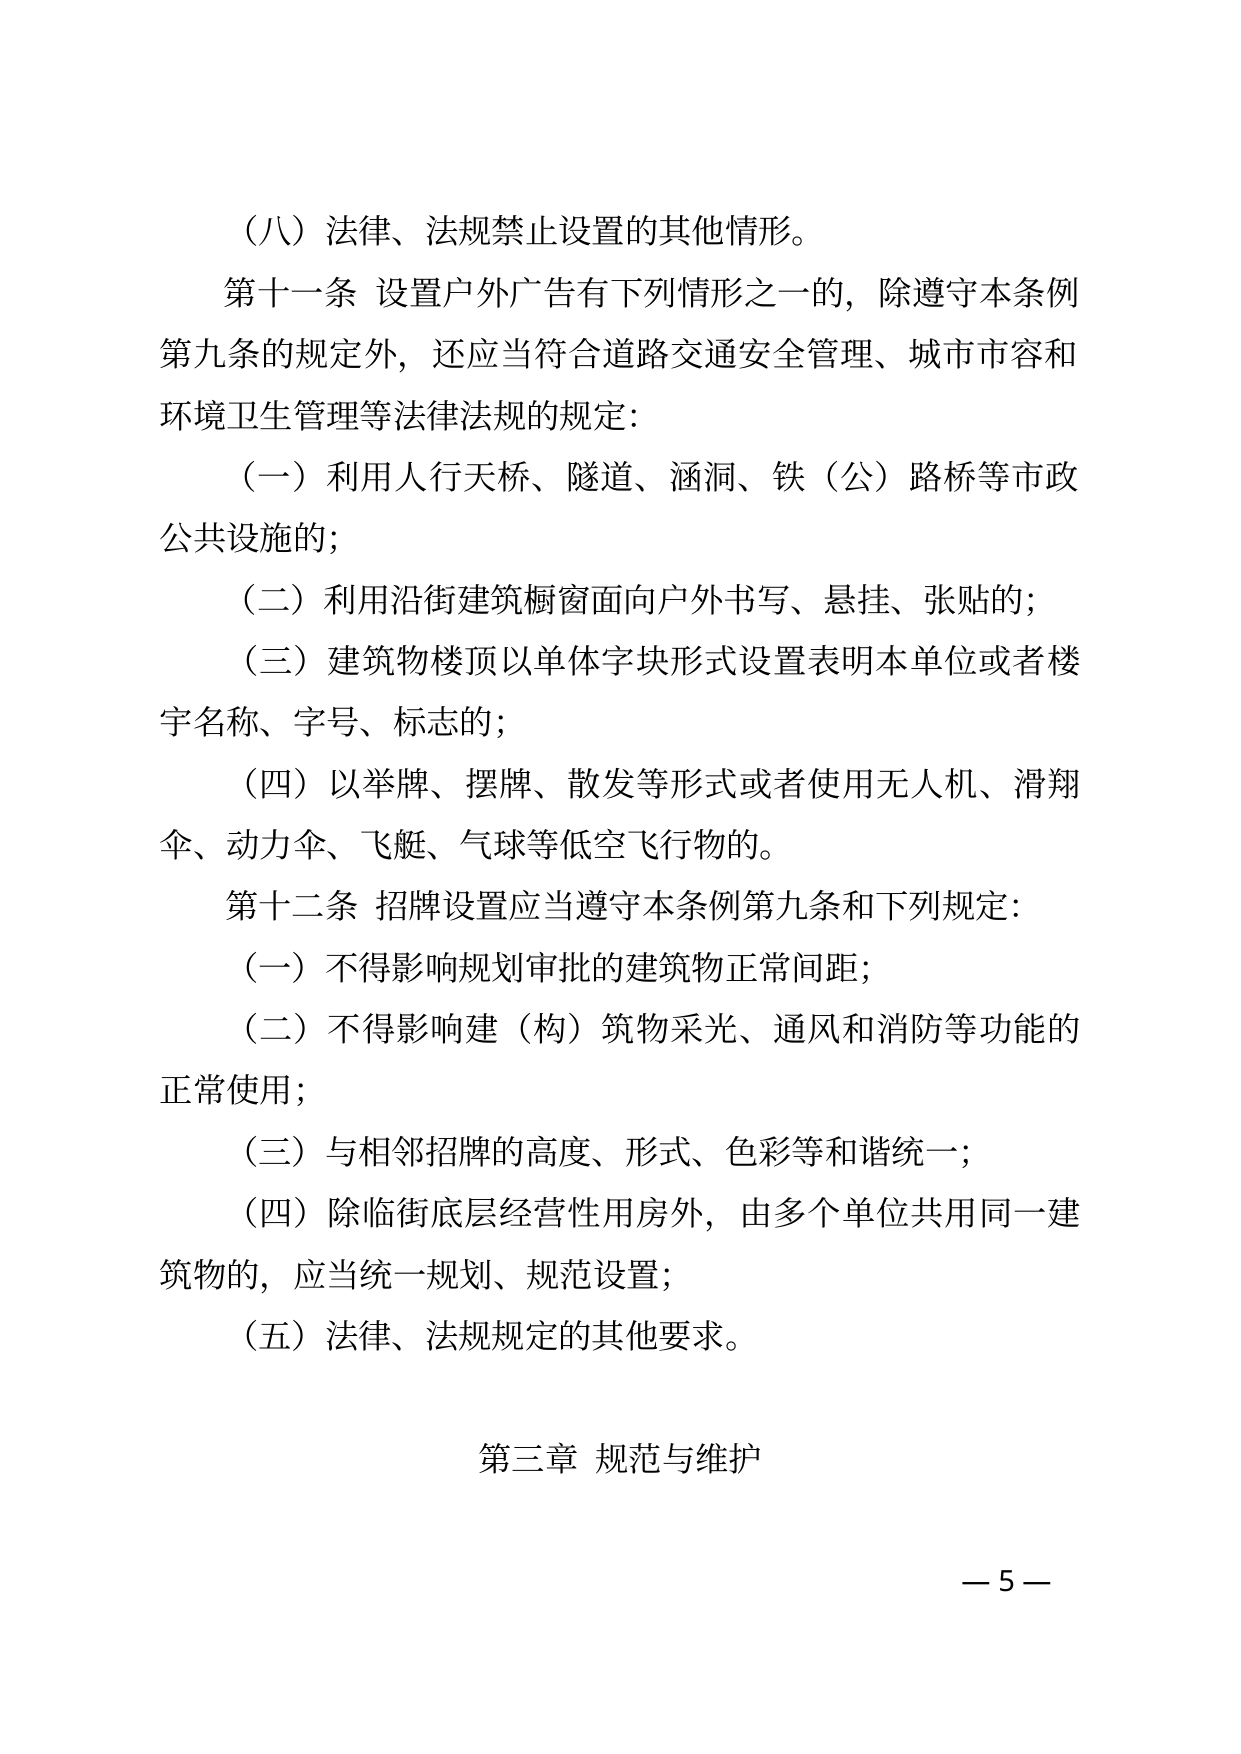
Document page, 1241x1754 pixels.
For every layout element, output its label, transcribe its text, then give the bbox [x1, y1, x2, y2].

text 第十一条 设置户外广告有下列情形之一的，除遵守本条例第九条的规定外，还应当符合道路交通安全管理、城市市容和环境卫生管理等法律法规的规定： [159, 256, 1081, 440]
text （五）法律、法规规定的其他要求。 [159, 1299, 1081, 1361]
text 第十二条 招牌设置应当遵守本条例第九条和下列规定： [159, 870, 1081, 931]
text （八）法律、法规禁止设置的其他情形。 [159, 195, 1081, 256]
text （四）除临街底层经营性用房外，由多个单位共用同一建筑物的，应当统一规划、规范设置； [159, 1177, 1081, 1299]
text 第三章 规范与维护 [159, 1422, 1081, 1483]
text （二）利用沿街建筑橱窗面向户外书写、悬挂、张贴的； [159, 563, 1081, 624]
text （一）不得影响规划审批的建筑物正常间距； [159, 931, 1081, 992]
text （四）以举牌、摆牌、散发等形式或者使用无人机、滑翔伞、动力伞、飞艇、气球等低空飞行物的。 [159, 747, 1081, 870]
text （二）不得影响建（构）筑物采光、通风和消防等功能的正常使用； [159, 992, 1081, 1115]
text （三）与相邻招牌的高度、形式、色彩等和谐统一； [159, 1115, 1081, 1177]
text （一）利用人行天桥、隧道、涵洞、铁（公）路桥等市政公共设施的； [159, 440, 1081, 563]
text （三）建筑物楼顶以单体字块形式设置表明本单位或者楼宇名称、字号、标志的； [159, 624, 1081, 747]
